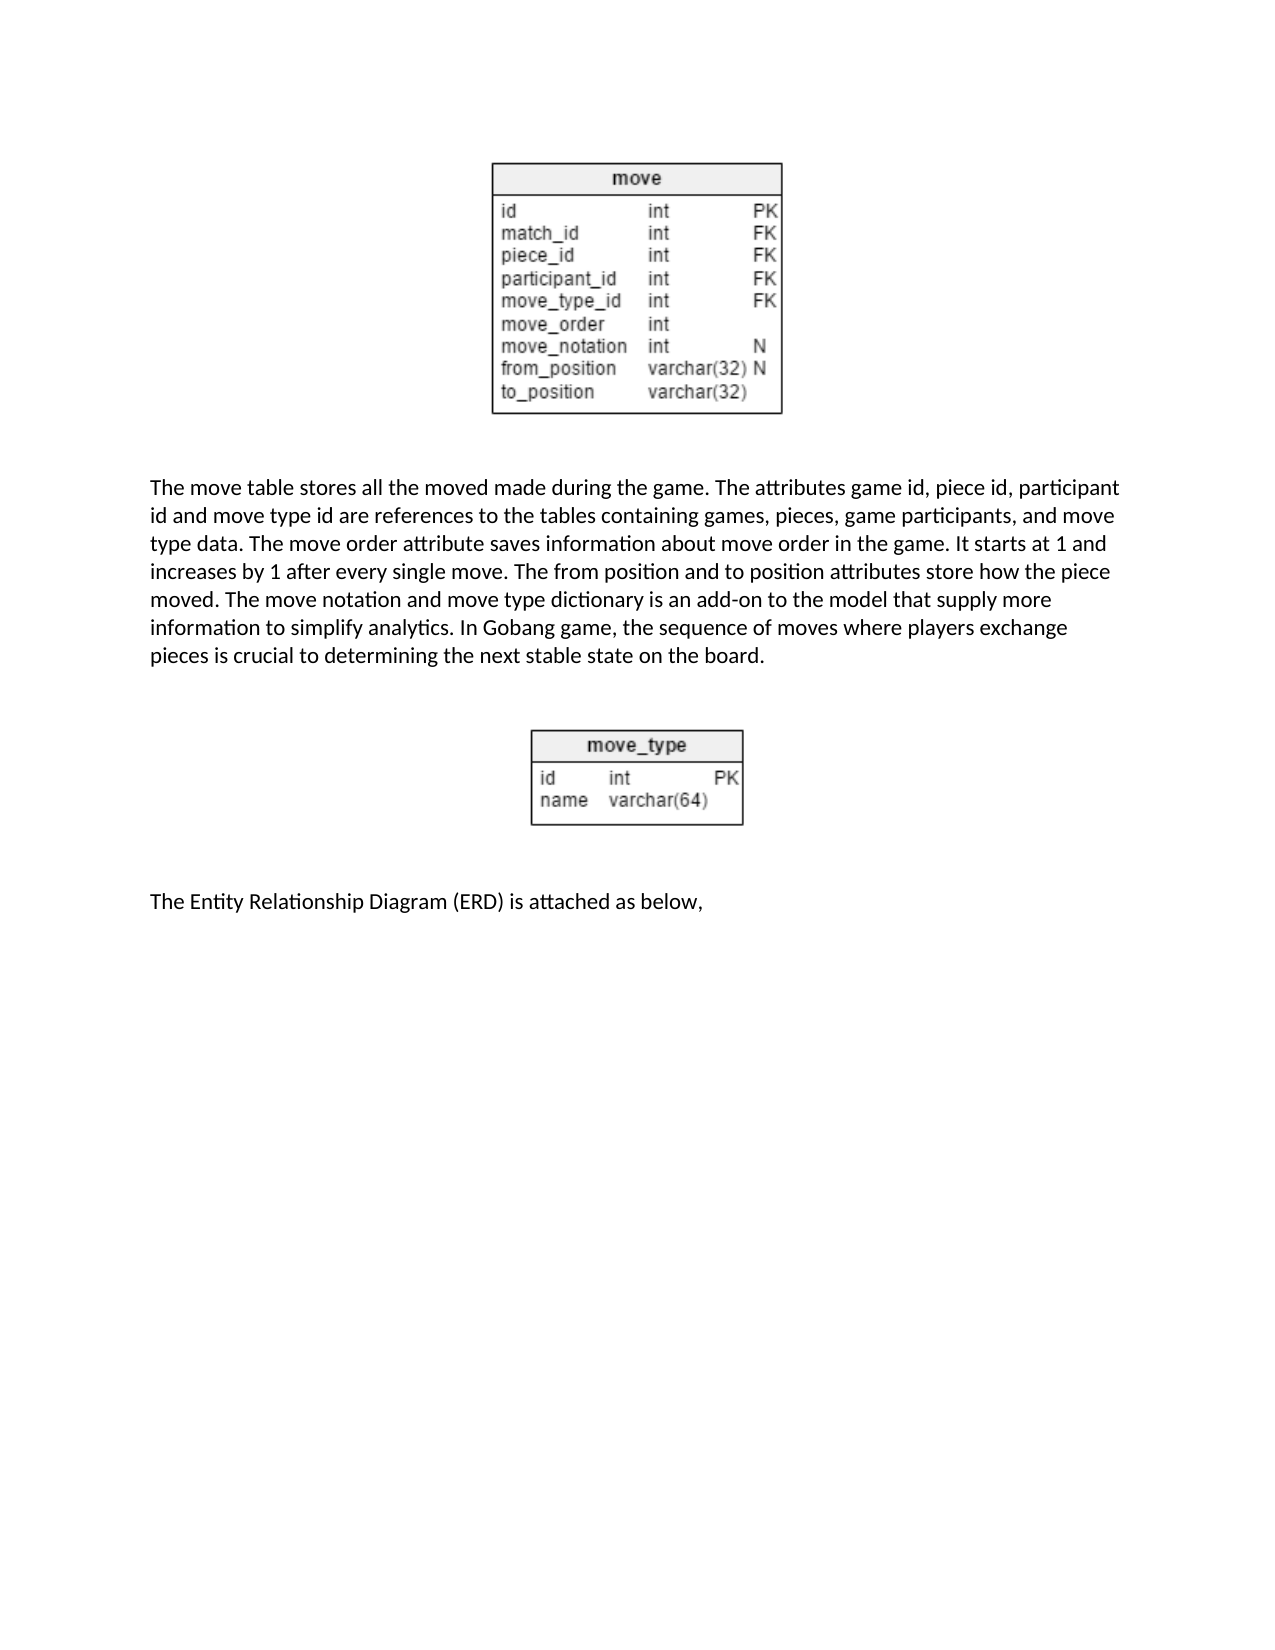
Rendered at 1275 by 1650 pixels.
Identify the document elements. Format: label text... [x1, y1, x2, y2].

picture [478, 150, 797, 427]
picture [517, 716, 758, 840]
text The Entity Relationship Diagram (ERD) is attached as below, [150, 887, 1125, 915]
text The move table stores all the moved made during the game. The attributes game id, piece id, participant id and move type id are references to the tables containing games, pieces, game participants, and move type data. The move order attribute saves information about move order in the game. It starts at 1 and increases by 1 after every single move. The from position and to position attributes store how the piece moved. The move notation and move type dictionary is an add-on to the model that supply more information to simplify analytics. In Gobang game, the sequence of moves where players exchange pieces is crucial to determining the next stable state on the board. [150, 473, 1125, 669]
